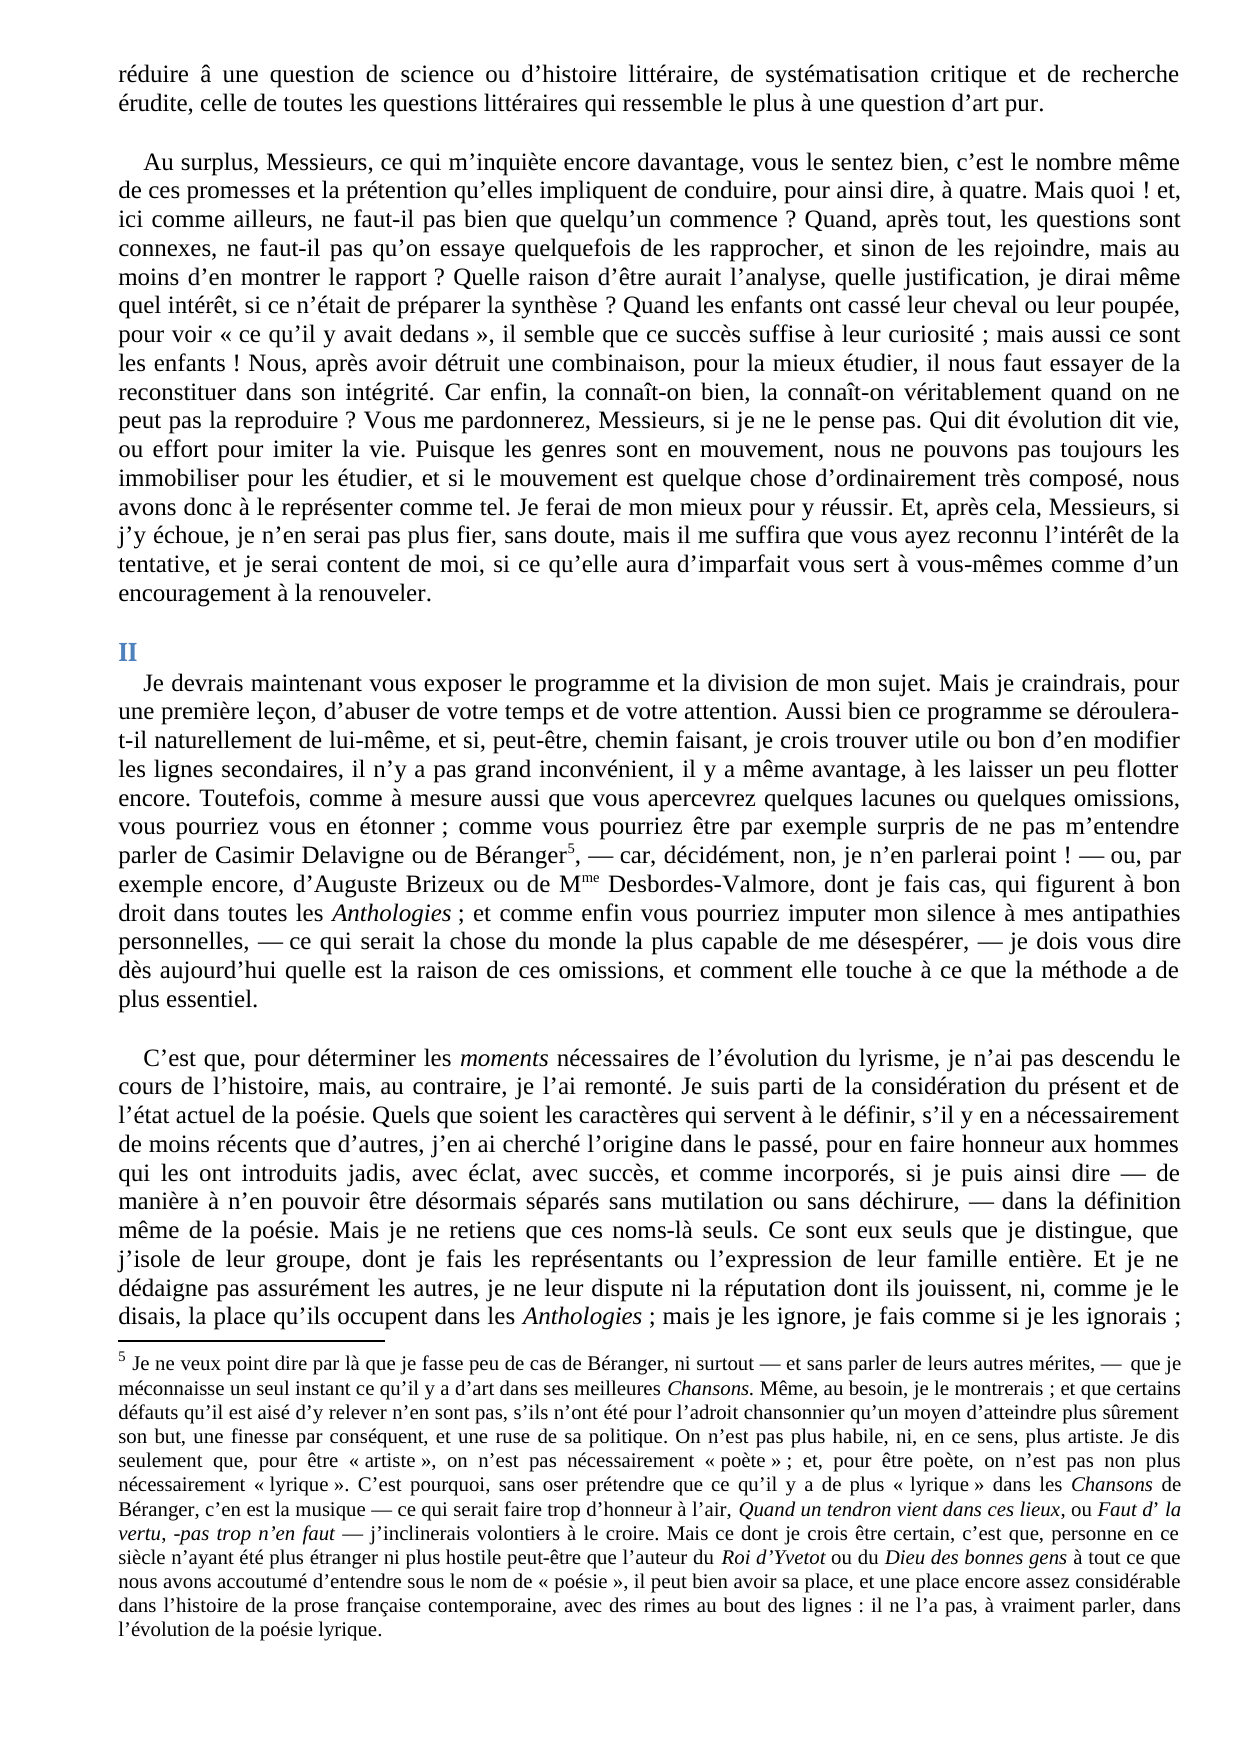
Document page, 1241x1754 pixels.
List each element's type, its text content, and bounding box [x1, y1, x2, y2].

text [118, 59, 1181, 117]
subtitle II [118, 637, 1181, 668]
text Je devrais maintenant vous exposer le programme et la division de mon sujet. Mais je craindrais, pour une première leçon, d’abuser de votre temps et de votre attention. Aussi bien ce programme se déroulera-t-il naturellement de lui-même, et si, peut-être, chemin faisant, je crois trouver utile ou bon d’en modifier les lignes secondaires, il n’y a pas grand inconvénient, il y a même avantage, à les laisser un peu flotter encore. Toutefois, comme à mesure aussi que vous apercevrez quelques lacunes ou quelques omissions, vous pourriez vous en étonner ; comme vous pourriez être par exemple surpris de ne pas m’entendre parler de Casimir Delavigne ou de Béranger, — car, décidément, non, je n’en parlerai point ! — ou, par exemple encore, d’Auguste Brizeux ou de Mme Desbordes-Valmore, dont je fais cas, qui figurent à bon droit dans toutes les Anthologies ; et comme enfin vous pourriez imputer mon silence à mes antipathies personnelles, — ce qui serait la chose du monde la plus capable de me désespérer, — je dois vous dire dès aujourd’hui quelle est la raison de ces omissions, et comment elle touche à ce que la méthode a de plus essentiel. [118, 668, 1181, 1013]
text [118, 1043, 1181, 1330]
text Au surplus, Messieurs, ce qui m’inquiète encore davantage, vous le sentez bien, c’est le nombre même de ces promesses et la prétention qu’elles impliquent de conduire, pour ainsi dire, à quatre. Mais quoi ! et, ici comme ailleurs, ne faut-il pas bien que quelqu’un commence ? Quand, après tout, les questions sont connexes, ne faut-il pas qu’on essaye quelquefois de les rapprocher, et sinon de les rejoindre, mais au moins d’en montrer le rapport ? Quelle raison d’être aurait l’analyse, quelle justification, je dirai même quel intérêt, si ce n’était de préparer la synthèse ? Quand les enfants ont cassé leur cheval ou leur poupée, pour voir « ce qu’il y avait dedans », il semble que ce succès suffise à leur curiosité ; mais aussi ce sont les enfants ! Nous, après avoir détruit une combinaison, pour la mieux étudier, il nous faut essayer de la reconstituer dans son intégrité. Car enfin, la connaît-on bien, la connaît-on véritablement quand on ne peut pas la reproduire ? Vous me pardonnerez, Messieurs, si je ne le pense pas. Qui dit évolution dit vie, ou effort pour imiter la vie. Puisque les genres sont en mouvement, nous ne pouvons pas toujours les immobiliser pour les étudier, et si le mouvement est quelque chose d’ordinairement très composé, nous avons donc à le représenter comme tel. Je ferai de mon mieux pour y réussir. Et, après cela, Messieurs, si j’y échoue, je n’en serai pas plus fier, sans doute, mais il me suffira que vous ayez reconnu l’intérêt de la tentative, et je serai content de moi, si ce qu’elle aura d’imparfait vous sert à vous-mêmes comme d’un encouragement à la renouveler. [118, 147, 1181, 607]
